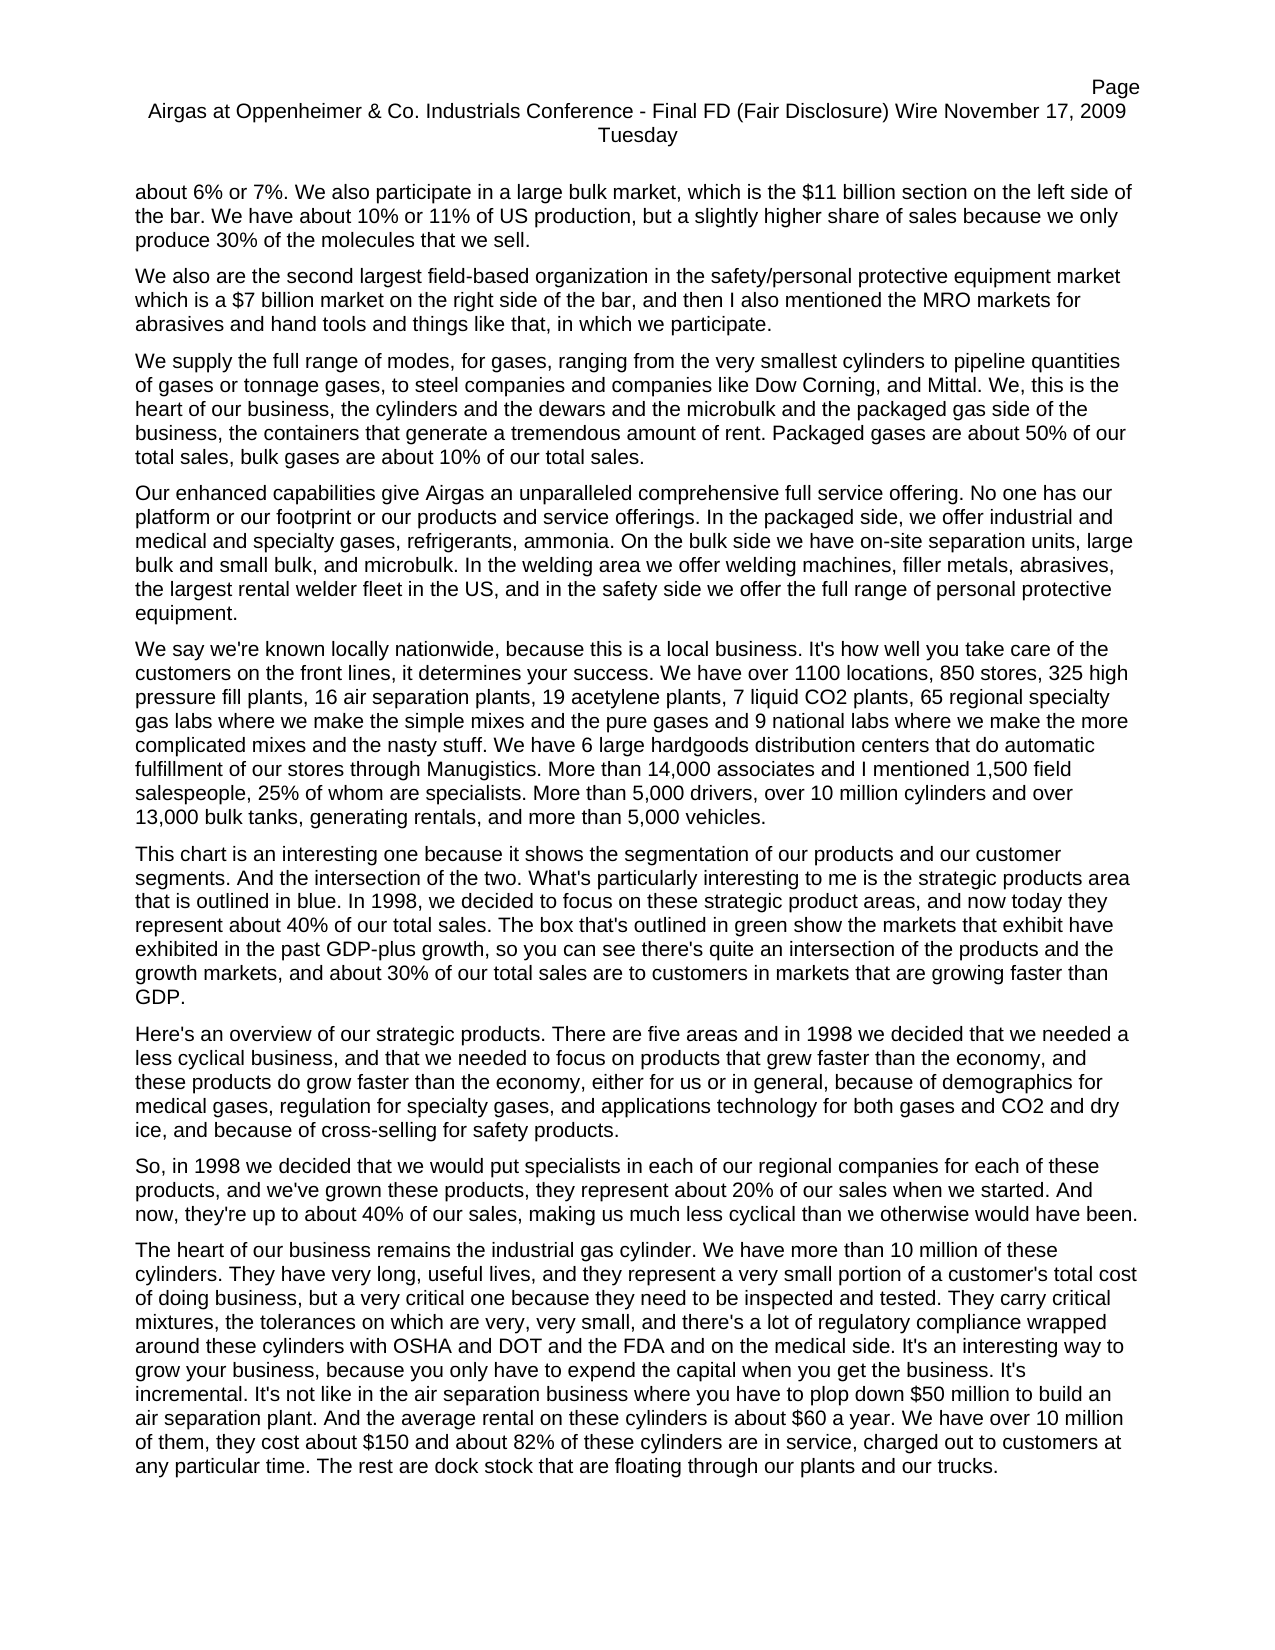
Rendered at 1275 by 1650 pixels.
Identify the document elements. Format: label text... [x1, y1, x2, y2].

text So, in 1998 we decided that we would put specialists in each of our regional companies for each of these products, and we've grown these products, they represent about 20% of our sales when we started. And now, they're up to about 40% of our sales, making us much less cyclical than we otherwise would have been. [135, 1154, 1140, 1226]
text Here's an overview of our strategic products. There are five areas and in 1998 we decided that we needed a less cyclical business, and that we needed to focus on products that grew faster than the economy, and these products do grow faster than the economy, either for us or in general, because of demographics for medical gases, regulation for specialty gases, and applications technology for both gases and CO2 and dry ice, and because of cross-selling for safety products. [135, 1022, 1140, 1141]
text We supply the full range of modes, for gases, ranging from the very smallest cylinders to pipeline quantities of gases or tonnage gases, to steel companies and companies like Dow Corning, and Mittal. We, this is the heart of our business, the cylinders and the dewars and the microbulk and the packaged gas side of the business, the containers that generate a tremendous amount of rent. Packaged gases are about 50% of our total sales, bulk gases are about 10% of our total sales. [135, 349, 1140, 468]
text This chart is an interesting one because it shows the segmentation of our products and our customer segments. And the intersection of the two. What's particularly interesting to me is the strategic products area that is outlined in blue. In 1998, we decided to focus on these strategic product areas, and now today they represent about 40% of our total sales. The box that's outlined in green show the markets that exhibit have exhibited in the past GDP-plus growth, so you can see there's quite an intersection of the products and the growth markets, and about 30% of our total sales are to customers in markets that are growing faster than GDP. [135, 841, 1140, 1009]
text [135, 180, 1140, 252]
text Our enhanced capabilities give Airgas an unparalleled comprehensive full service offering. No one has our platform or our footprint or our products and service offerings. In the packaged side, we offer industrial and medical and specialty gases, refrigerants, ammonia. On the bulk side we have on-site separation units, large bulk and small bulk, and microbulk. In the welding area we offer welding machines, filler metals, abrasives, the largest rental welder fleet in the US, and in the safety side we offer the full range of personal protective equipment. [135, 481, 1140, 625]
text The heart of our business remains the industrial gas cylinder. We have more than 10 million of these cylinders. They have very long, useful lives, and they represent a very small portion of a customer's total cost of doing business, but a very critical one because they need to be inspected and tested. They carry critical mixtures, the tolerances on which are very, very small, and there's a lot of regulatory compliance wrapped around these cylinders with OSHA and DOT and the FDA and on the medical side. It's an interesting way to grow your business, because you only have to expend the capital when you get the business. It's incremental. It's not like in the air separation business where you have to plop down $50 million to build an air separation plant. And the average rental on these cylinders is about $60 a year. We have over 10 million of them, they cost about $150 and about 82% of these cylinders are in service, charged out to customers at any particular time. The rest are dock stock that are floating through our plants and our trucks. [135, 1238, 1140, 1478]
text We also are the second largest field-based organization in the safety/personal protective equipment market which is a $7 billion market on the right side of the bar, and then I also mentioned the MRO markets for abrasives and hand tools and things like that, in which we participate. [135, 264, 1140, 336]
text We say we're known locally nationwide, because this is a local business. It's how well you take care of the customers on the front lines, it determines your success. We have over 1100 locations, 850 stores, 325 high pressure fill plants, 16 air separation plants, 19 acetylene plants, 7 liquid CO2 plants, 65 regional specialty gas labs where we make the simple mixes and the pure gases and 9 national labs where we make the more complicated mixes and the nasty stuff. We have 6 large hardgoods distribution centers that do automatic fulfillment of our stores through Manugistics. More than 14,000 associates and I mentioned 1,500 field salespeople, 25% of whom are specialists. More than 5,000 drivers, over 10 million cylinders and over 13,000 bulk tanks, generating rentals, and more than 5,000 vehicles. [135, 637, 1140, 829]
